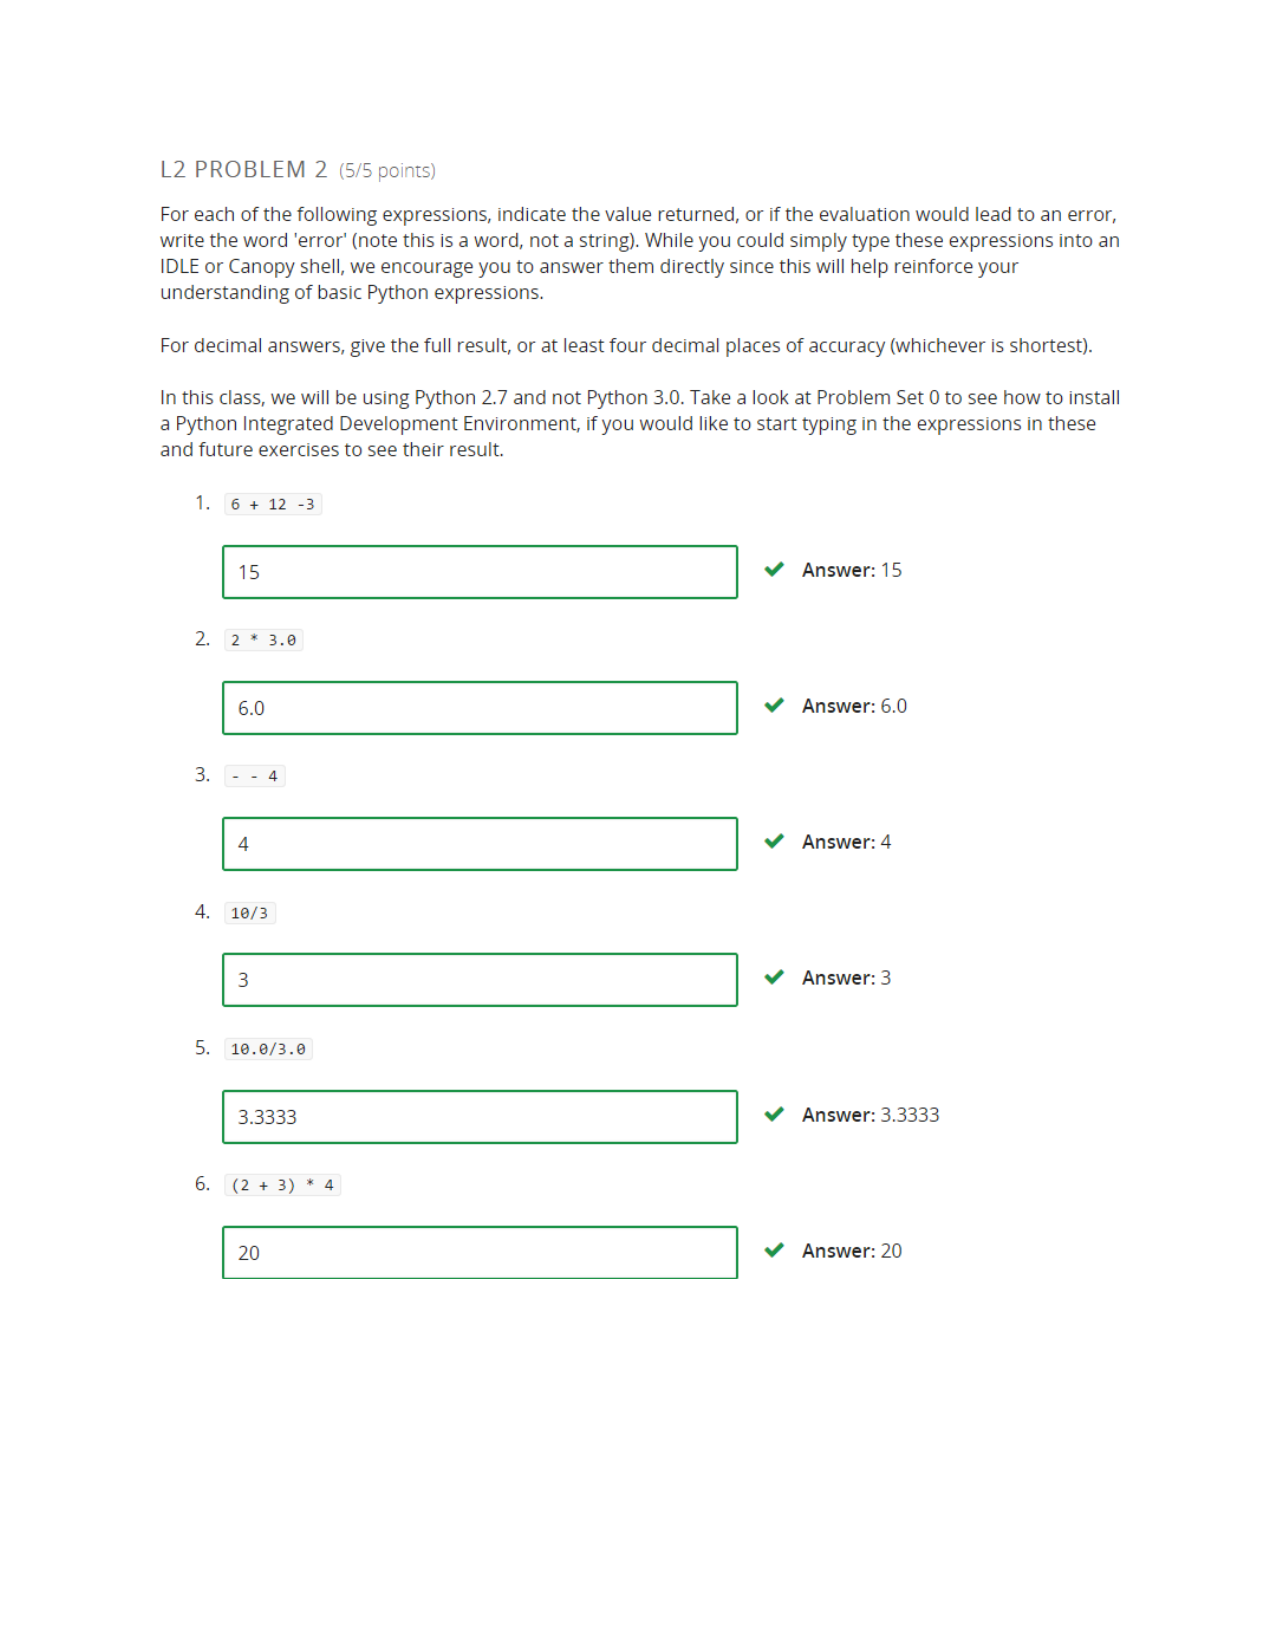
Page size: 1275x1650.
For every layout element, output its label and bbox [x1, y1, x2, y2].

picture [150, 150, 1125, 1279]
